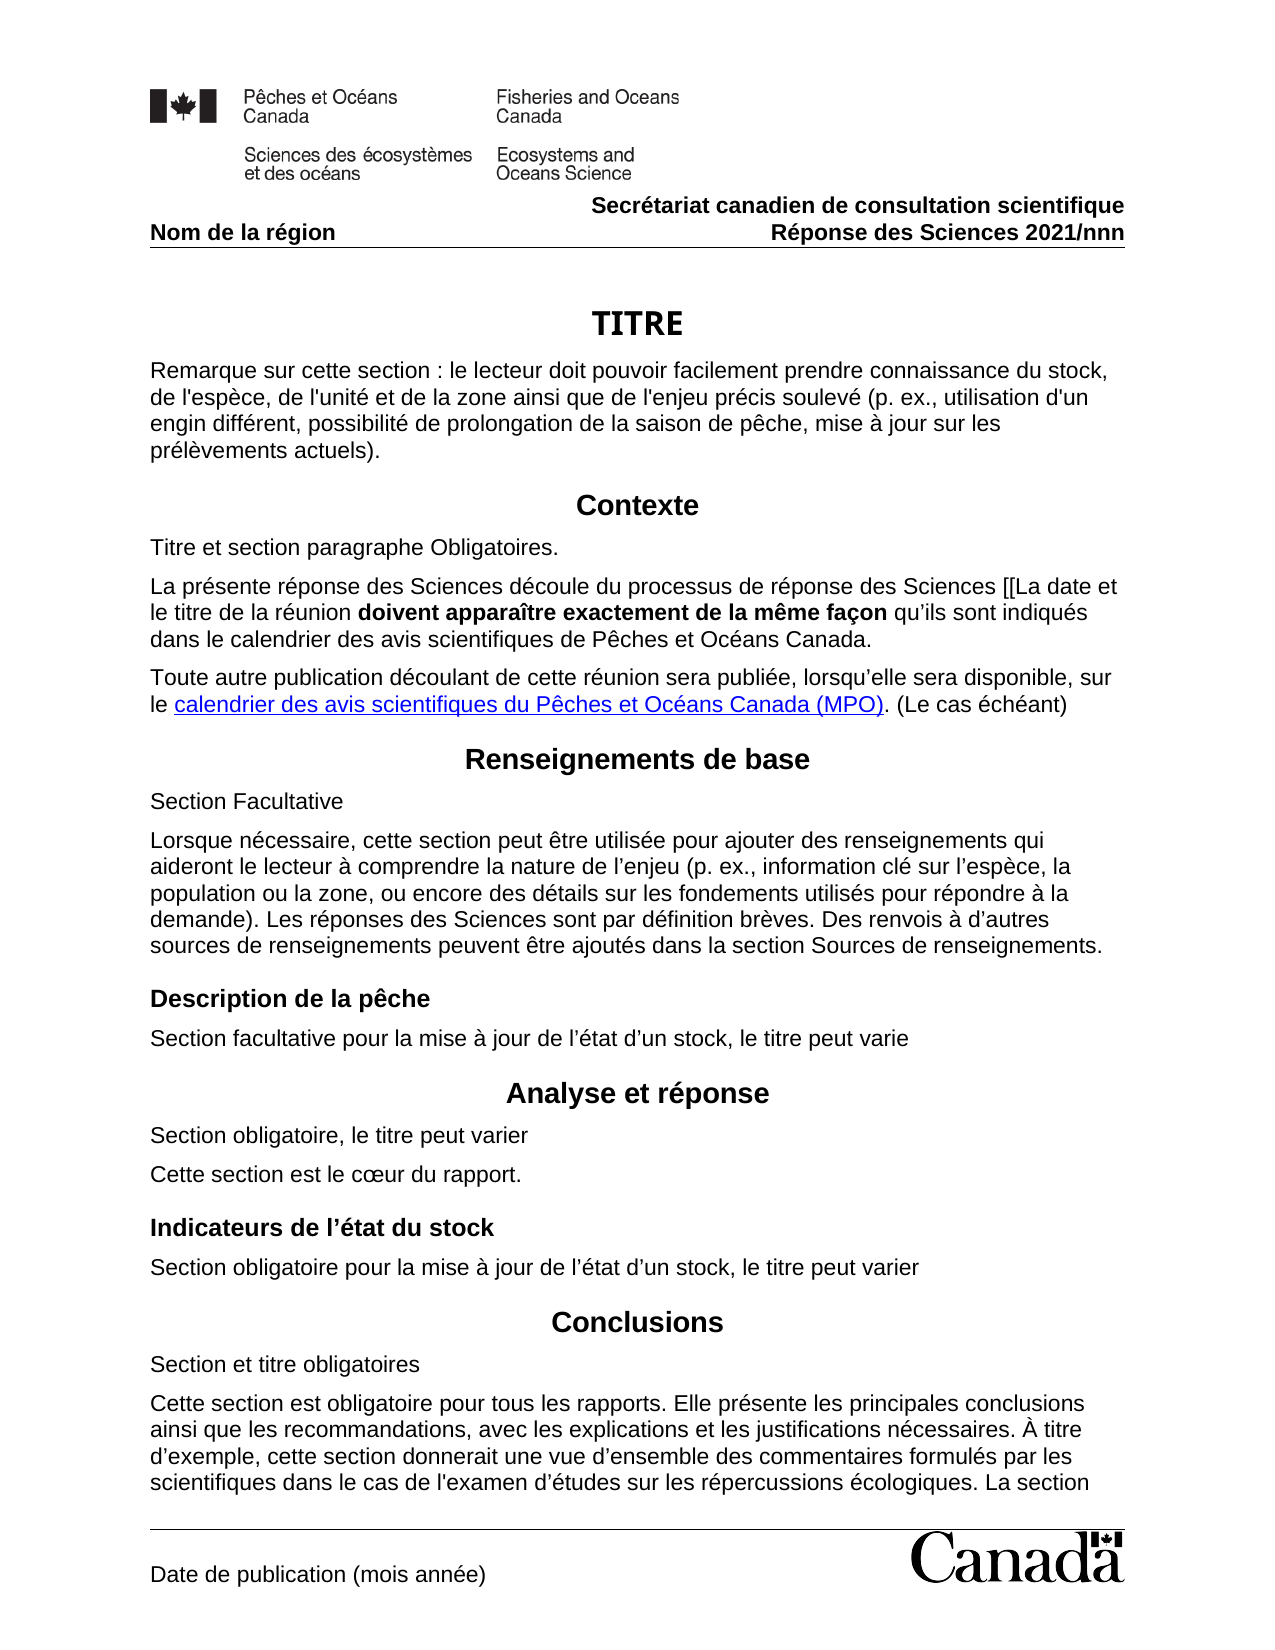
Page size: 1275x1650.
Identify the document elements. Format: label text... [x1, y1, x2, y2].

text Lorsque nécessaire, cette section peut être utilisée pour ajouter des renseignements qui aideront le lecteur à comprendre la nature de l’enjeu (p. ex., information clé sur l’espèce, la population ou la zone, ou encore des détails sur les fondements utilisés pour répondre à la demande). Les réponses des Sciences sont par définition brèves. Des renvois à d’autres sources de renseignements peuvent être ajoutés dans la section Sources de renseignements. [150, 827, 1125, 959]
text Section facultative pour la mise à jour de l’état d’un stock, le titre peut varie [150, 1025, 1125, 1051]
text Titre et section paragraphe Obligatoires. [150, 534, 1125, 560]
text Toute autre publication découlant de cette réunion sera publiée, lorsqu’elle sera disponible, sur le calendrier des avis scientifiques du Pêches et Océans Canada (MPO). (Le cas échéant) [150, 664, 1125, 717]
text Section obligatoire pour la mise à jour de l’état d’un stock, le titre peut varier [150, 1254, 1125, 1280]
picture [911, 1531, 1125, 1583]
subtitle TITRE [150, 299, 1125, 345]
subtitle Description de la pêche [150, 984, 1125, 1012]
subtitle Analyse et réponse [150, 1076, 1125, 1110]
subtitle Renseignements de base [150, 742, 1125, 776]
subtitle Contexte [150, 488, 1125, 521]
subtitle Conclusions [150, 1305, 1125, 1339]
text Section obligatoire, le titre peut varier [150, 1122, 1125, 1149]
text Remarque sur cette section : le lecteur doit pouvoir facilement prendre connaissance du stock, de l'espèce, de l'unité et de la zone ainsi que de l'enjeu précis soulevé (p. ex., utilisation d'un engin différent, possibilité de prolongation de la saison de pêche, mise à jour sur les prélèvements actuels). [150, 357, 1125, 463]
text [150, 1390, 1125, 1496]
text Section Facultative [150, 788, 1125, 814]
text Cette section est le cœur du rapport. [150, 1161, 1125, 1188]
picture [150, 89, 679, 180]
text La présente réponse des Sciences découle du processus de réponse des Sciences [[La date et le titre de la réunion doivent apparaître exactement de la même façon qu’ils sont indiqués dans le calendrier des avis scientifiques de Pêches et Océans Canada. [150, 573, 1125, 652]
subtitle Indicateurs de l’état du stock [150, 1213, 1125, 1241]
text Section et titre obligatoires [150, 1351, 1125, 1378]
